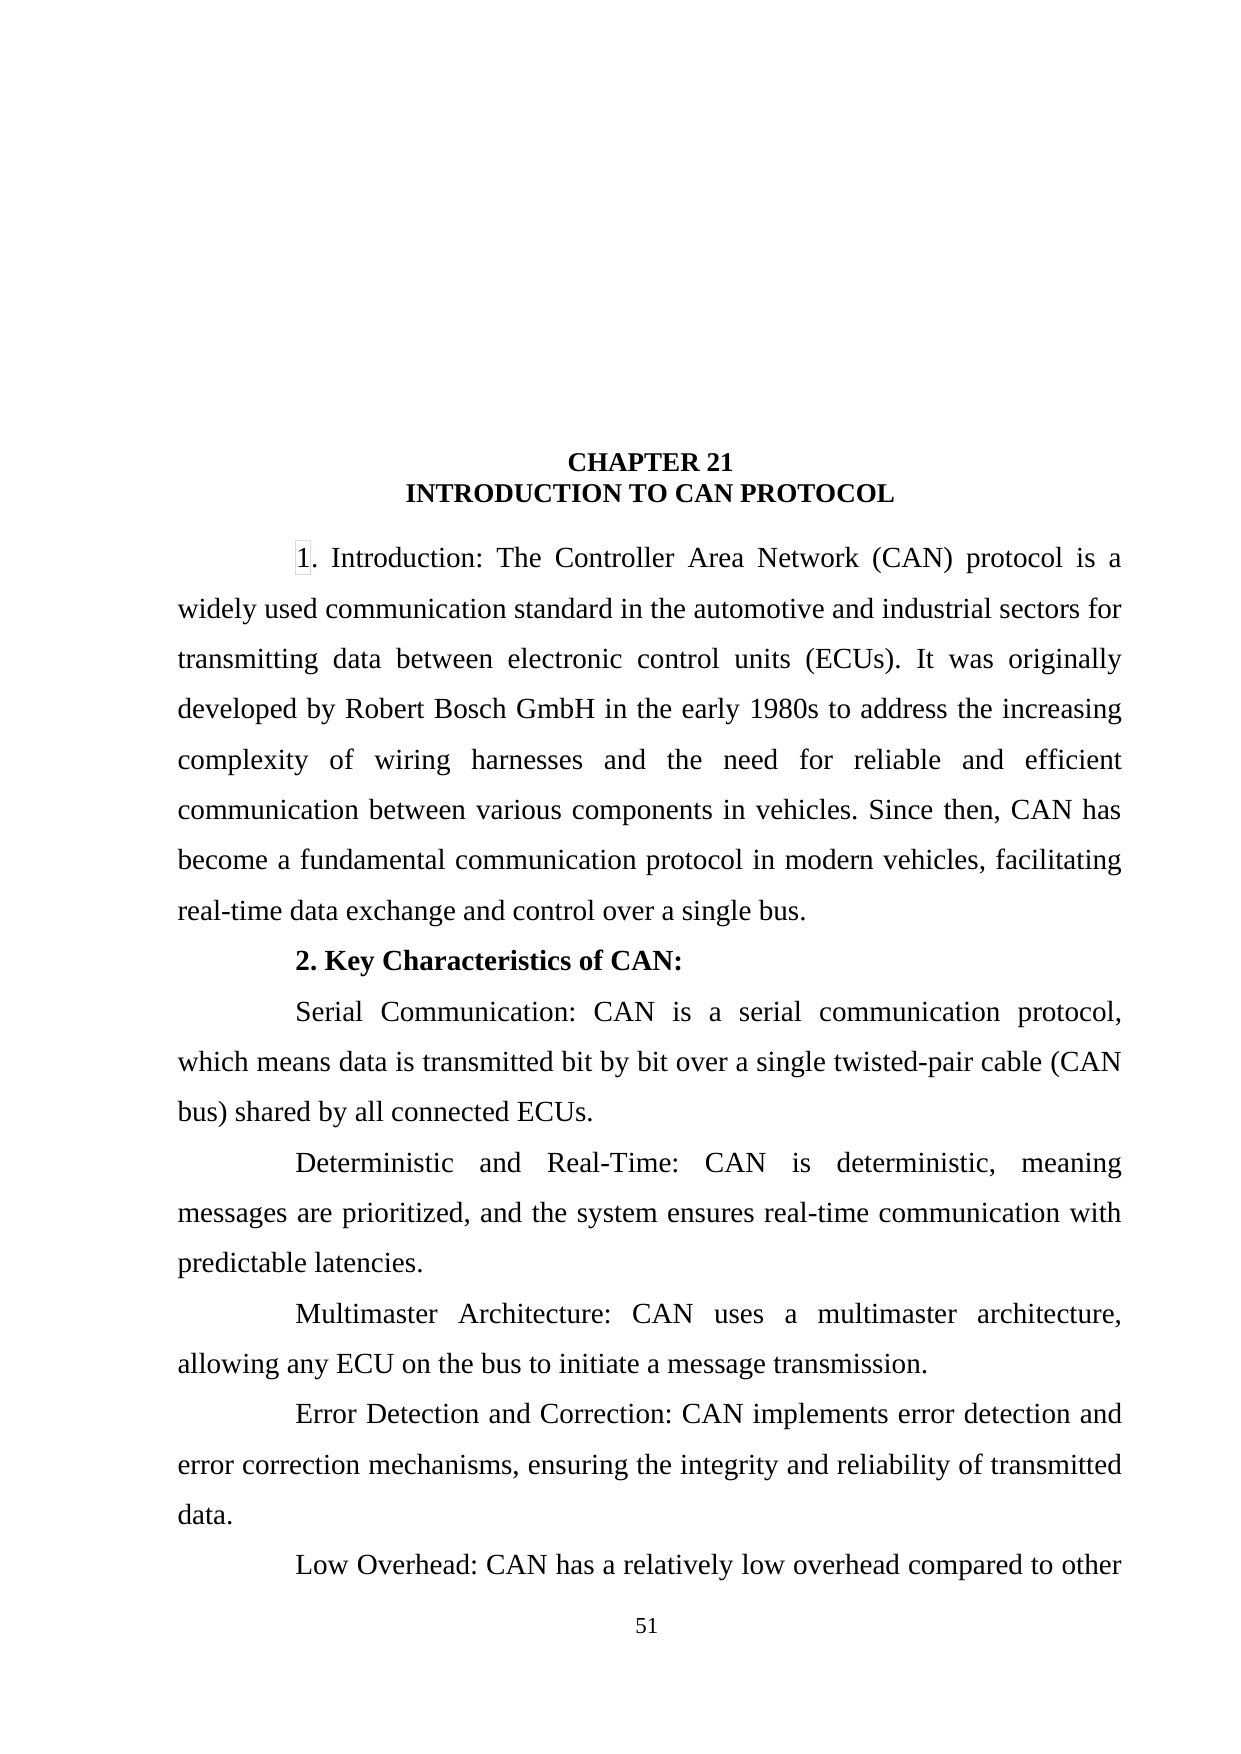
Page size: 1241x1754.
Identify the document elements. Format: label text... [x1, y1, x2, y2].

text 2. Key Characteristics of CAN: [177, 943, 1123, 977]
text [177, 1547, 1123, 1581]
text Serial Communication: CAN is a serial communication protocol, which means data is transmitted bit by bit over a single twisted-pair cable (CAN bus) shared by all connected ECUs. [177, 994, 1123, 1128]
text Deterministic and Real-Time: CAN is deterministic, meaning messages are prioritized, and the system ensures real-time communication with predictable latencies. [177, 1145, 1123, 1279]
text Multimaster Architecture: CAN uses a multimaster architecture, allowing any ECU on the bus to initiate a message transmission. [177, 1296, 1123, 1379]
text Error Detection and Correction: CAN implements error detection and error correction mechanisms, ensuring the integrity and reliability of transmitted data. [177, 1396, 1123, 1531]
text 1. Introduction: The Controller Area Network (CAN) protocol is a widely used communication standard in the automotive and industrial sectors for transmitting data between electronic control units (ECUs). It was originally developed by Robert Bosch GmbH in the early 1980s to address the increasing complexity of wiring harnesses and the need for reliable and efficient communication between various components in vehicles. Since then, CAN has become a fundamental communication protocol in modern vehicles, facilitating real-time data exchange and control over a single bus. [177, 539, 1123, 926]
text CHAPTER 21 [167, 446, 1134, 477]
text INTRODUCTION TO CAN PROTOCOL [167, 477, 1134, 508]
